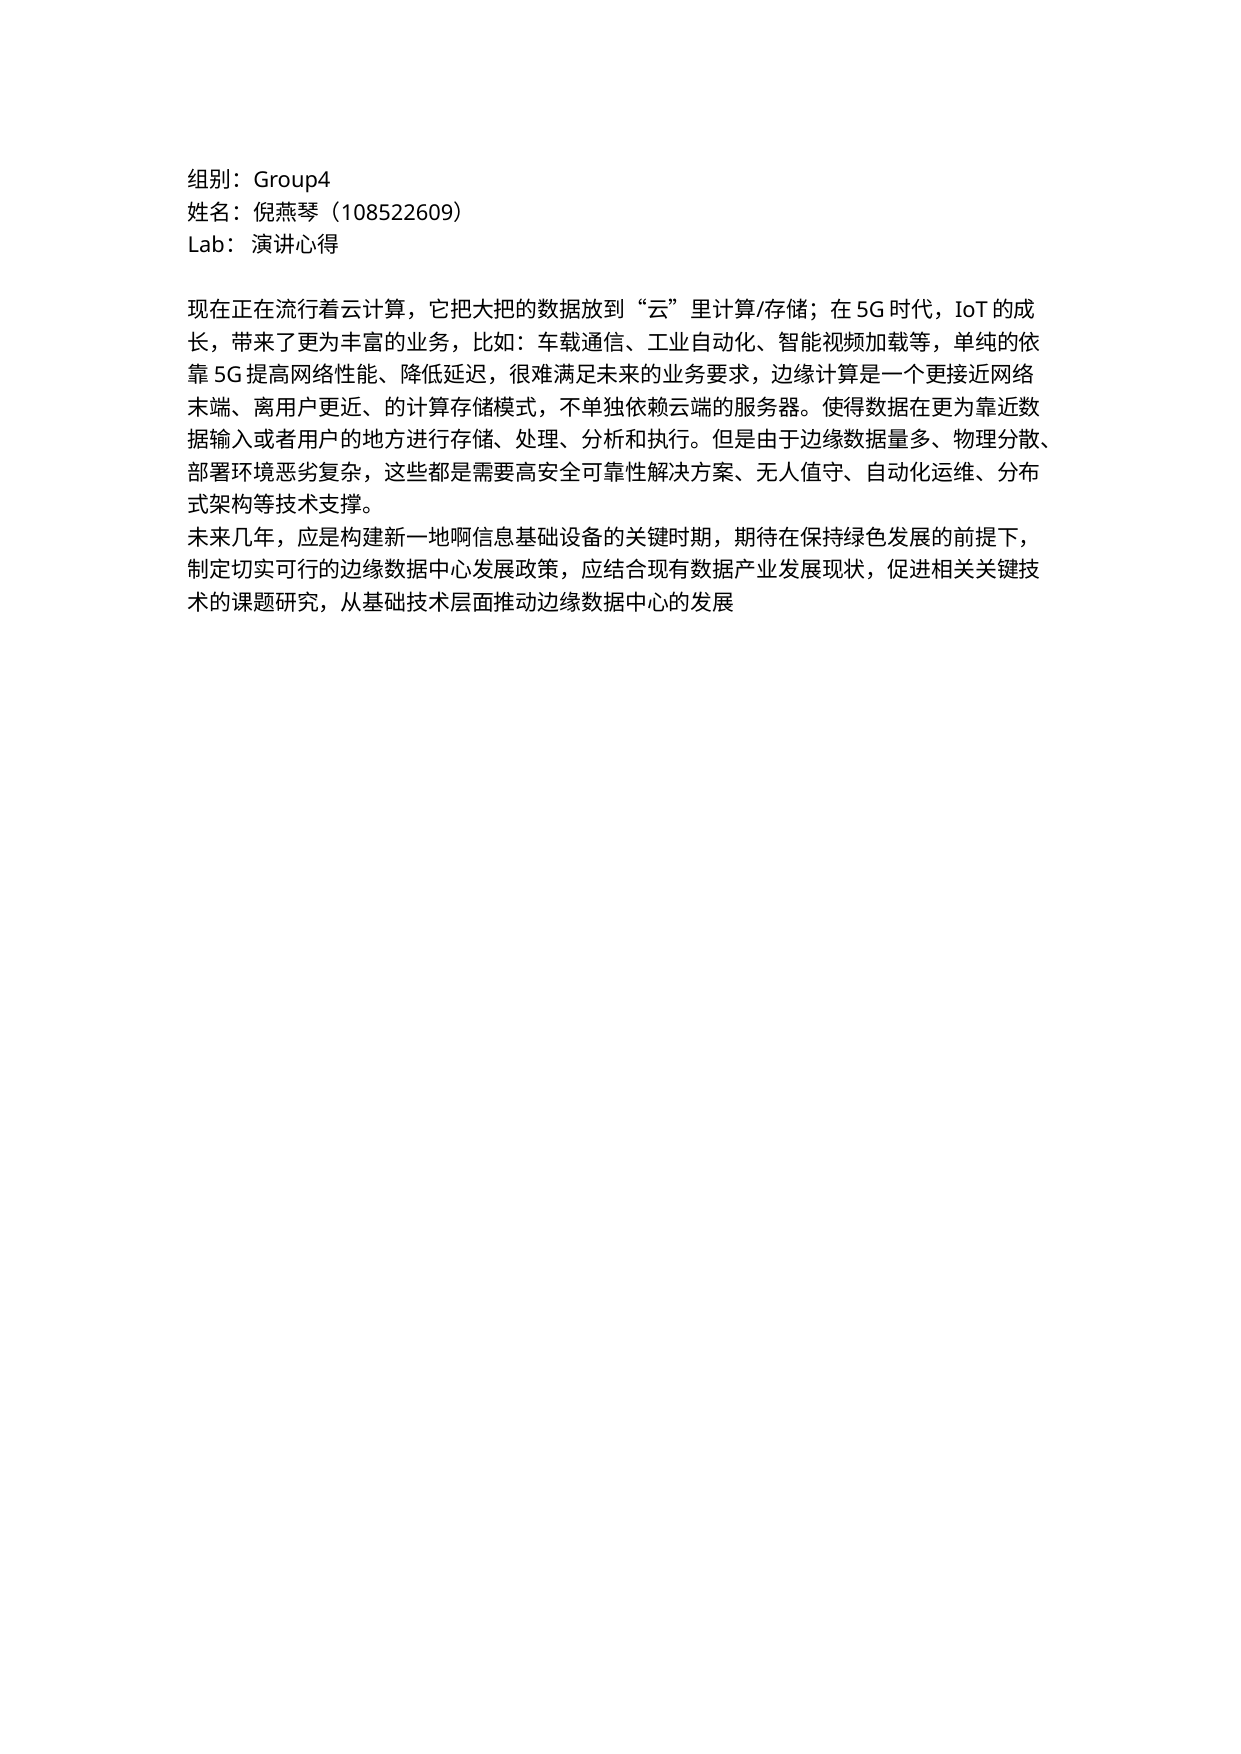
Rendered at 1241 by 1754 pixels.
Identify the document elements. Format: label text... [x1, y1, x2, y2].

text 姓名：倪燕琴（108522609） [187, 194, 1053, 227]
text 组别：Group4 [187, 162, 1053, 194]
text 现在正在流行着云计算，它把大把的数据放到“云”里计算/存储；在5G时代，IoT的成长，带来了更为丰富的业务，比如：车载通信、工业自动化、智能视频加载等，单纯的依靠5G提高网络性能、降低延迟，很难满足未来的业务要求，边缘计算是一个更接近网络末端、离用户更近、的计算存储模式，不单独依赖云端的服务器。使得数据在更为靠近数据输入或者用户的地方进行存储、处理、分析和执行。但是由于边缘数据量多、物理分散、部署环境恶劣复杂，这些都是需要高安全可靠性解决方案、无人值守、自动化运维、分布式架构等技术支撑。 [187, 259, 1053, 519]
text Lab： 演讲心得 [187, 227, 1053, 259]
text 未来几年，应是构建新一地啊信息基础设备的关键时期，期待在保持绿色发展的前提下，制定切实可行的边缘数据中心发展政策，应结合现有数据产业发展现状，促进相关关键技术的课题研究，从基础技术层面推动边缘数据中心的发展 [187, 519, 1053, 617]
